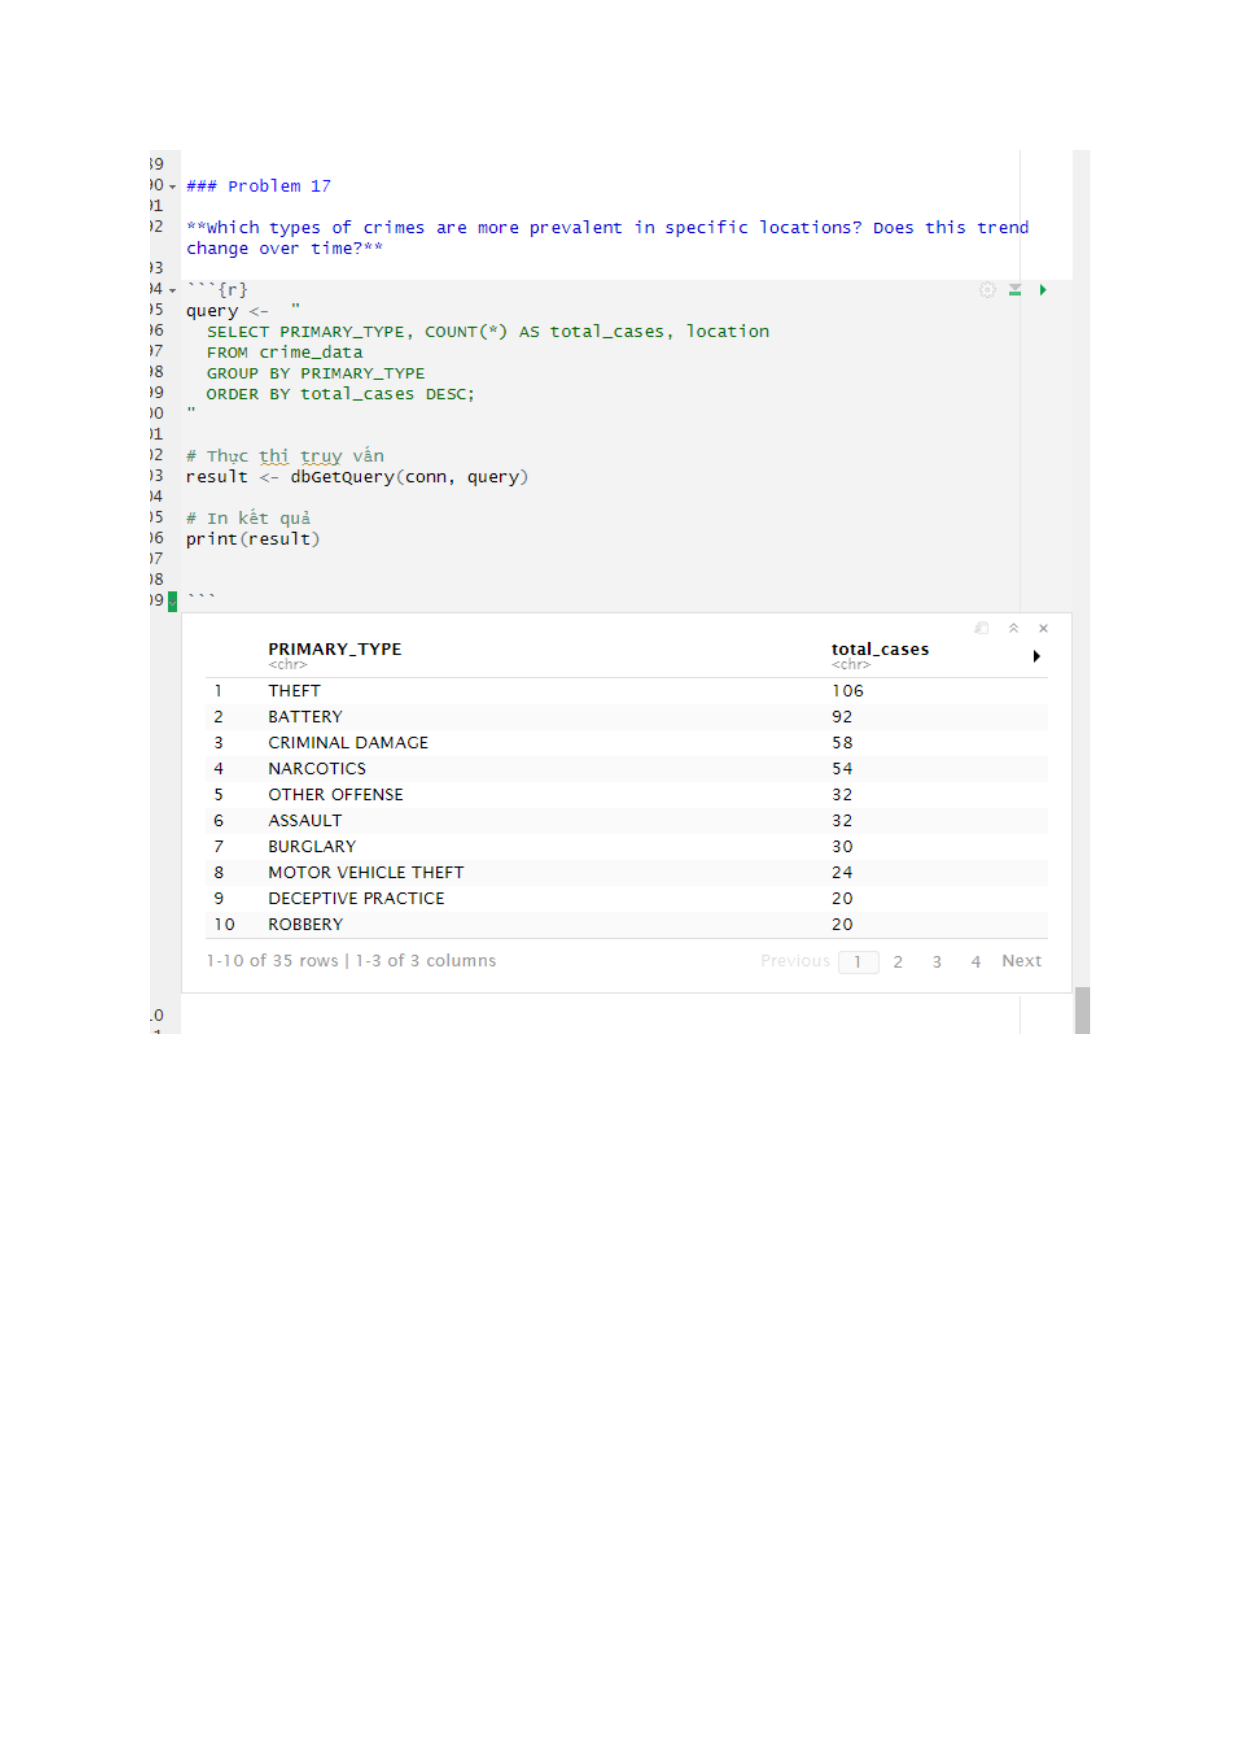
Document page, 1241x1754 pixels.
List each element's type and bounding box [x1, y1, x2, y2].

picture [150, 150, 1091, 1034]
